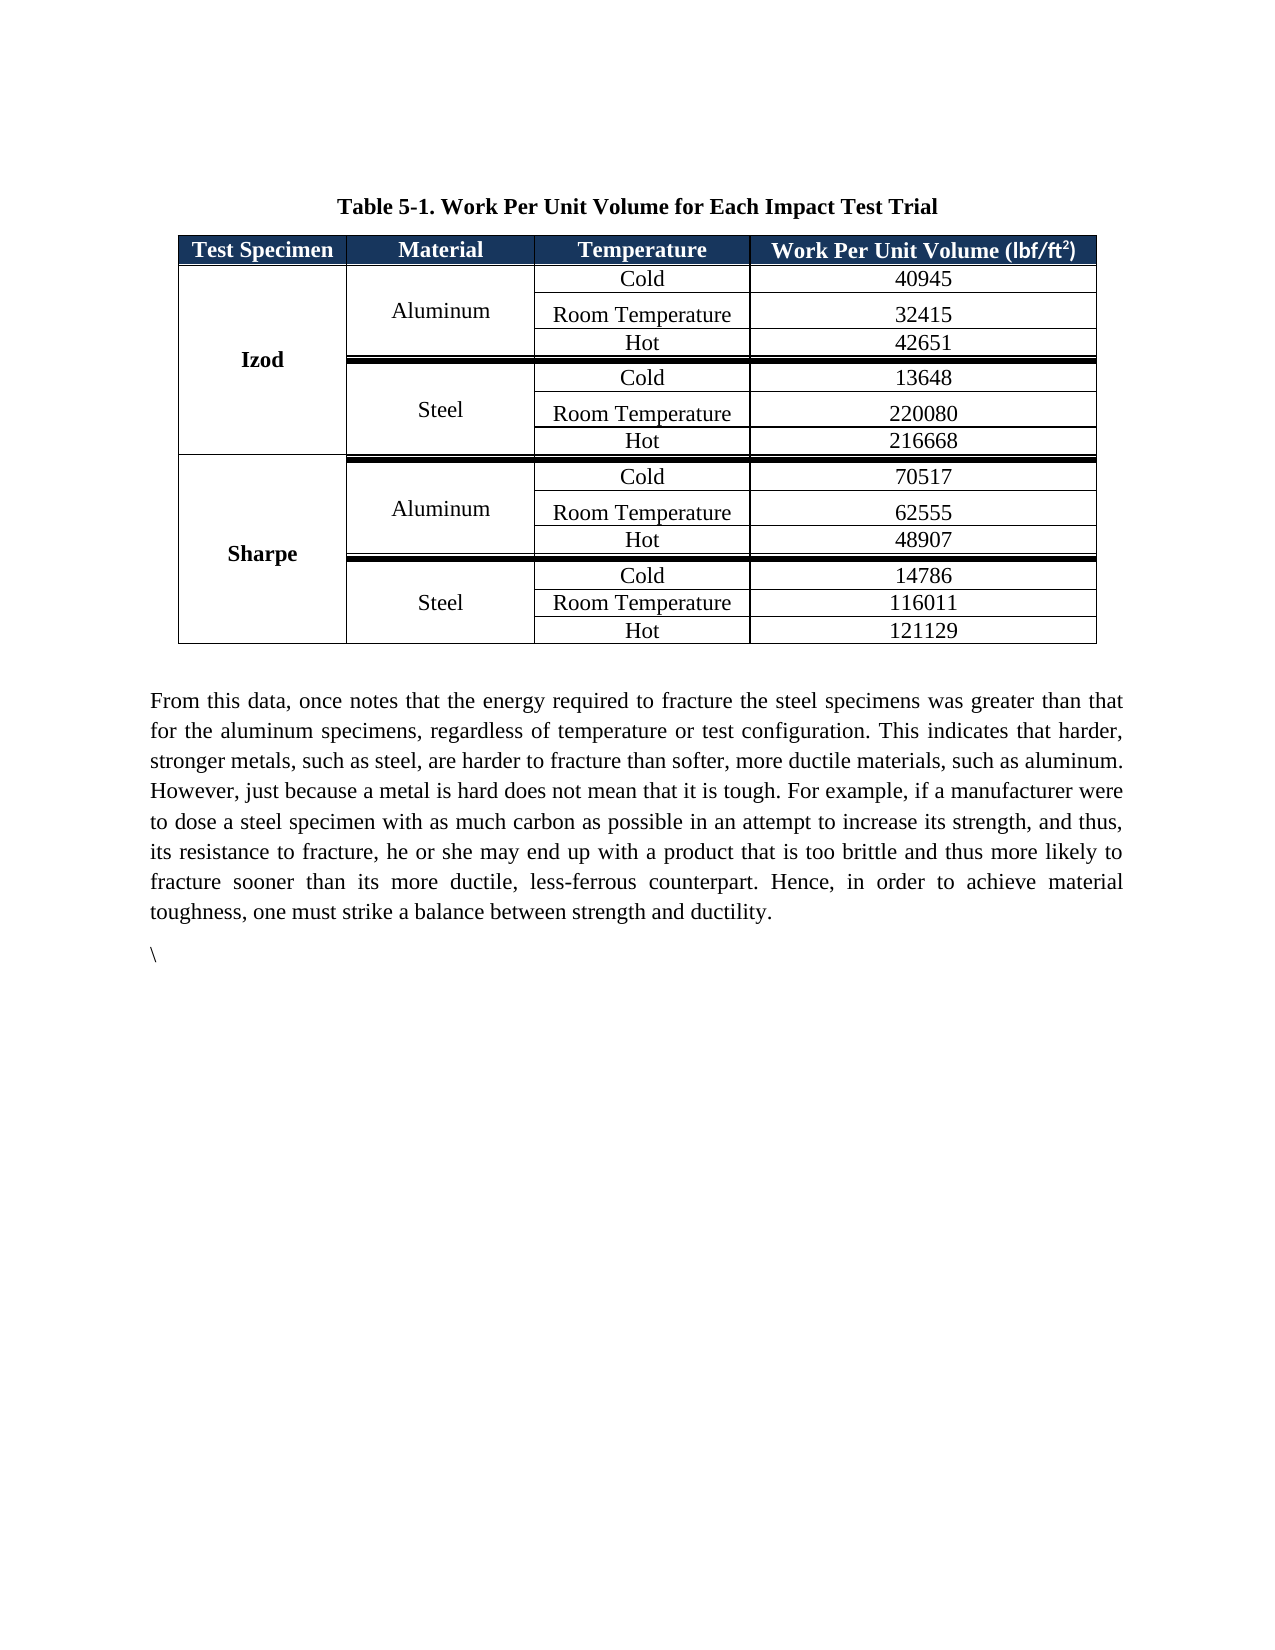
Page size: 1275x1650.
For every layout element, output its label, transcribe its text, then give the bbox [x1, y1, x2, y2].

table_cell Steel [347, 562, 534, 643]
text Table 5-1. Work Per Unit Volume for Each Impact Test Trial [150, 193, 1125, 219]
table_cell 48907 [751, 526, 1096, 553]
table_cell Cold [535, 463, 749, 489]
table_cell Room Temperature [535, 392, 749, 426]
table_cell Room Temperature [535, 590, 749, 616]
text \ [150, 941, 1125, 967]
table_cell Izod [179, 266, 346, 454]
table_cell 116011 [751, 590, 1096, 616]
table_cell 40945 [751, 266, 1096, 292]
table_cell Hot [535, 428, 749, 454]
table_cell Sharpe [179, 455, 346, 643]
table_header Temperature [535, 236, 749, 264]
table_cell 216668 [751, 428, 1096, 454]
table_cell 70517 [751, 463, 1096, 489]
table_cell Aluminum [347, 266, 534, 355]
table_cell Steel [347, 364, 534, 454]
table_cell 121129 [751, 617, 1096, 643]
table_cell Cold [535, 266, 749, 292]
table_header Test Specimen [179, 236, 346, 264]
table_cell Hot [535, 329, 749, 355]
table_cell Cold [535, 364, 749, 391]
table_header Work Per Unit Volume (lbf/ft2) [751, 236, 1096, 264]
table_cell Aluminum [347, 463, 534, 553]
table_cell Hot [535, 526, 749, 553]
table_cell 32415 [751, 293, 1096, 328]
text From this data, once notes that the energy required to fracture the steel specimens was greater than that for the aluminum specimens, regardless of temperature or test configuration. This indicates that harder, stronger metals, such as steel, are harder to fracture than softer, more ductile materials, such as aluminum. However, just because a metal is hard does not mean that it is tough. For example, if a manufacturer were to dose a steel specimen with as much carbon as possible in an attempt to increase its strength, and thus, its resistance to fracture, he or she may end up with a product that is too brittle and thus more likely to fracture sooner than its more ductile, less-ferrous counterpart. Hence, in order to achieve material toughness, one must strike a balance between strength and ductility. [150, 687, 1125, 925]
table_cell 13648 [751, 364, 1096, 391]
table_cell Room Temperature [535, 293, 749, 328]
table_cell 62555 [751, 491, 1096, 525]
table_cell Cold [535, 562, 749, 588]
table_cell Hot [535, 617, 749, 643]
table_cell Room Temperature [535, 491, 749, 525]
table_cell 220080 [751, 392, 1096, 426]
table_cell 14786 [751, 562, 1096, 588]
table_header Material [347, 236, 534, 264]
table_cell 42651 [751, 329, 1096, 355]
